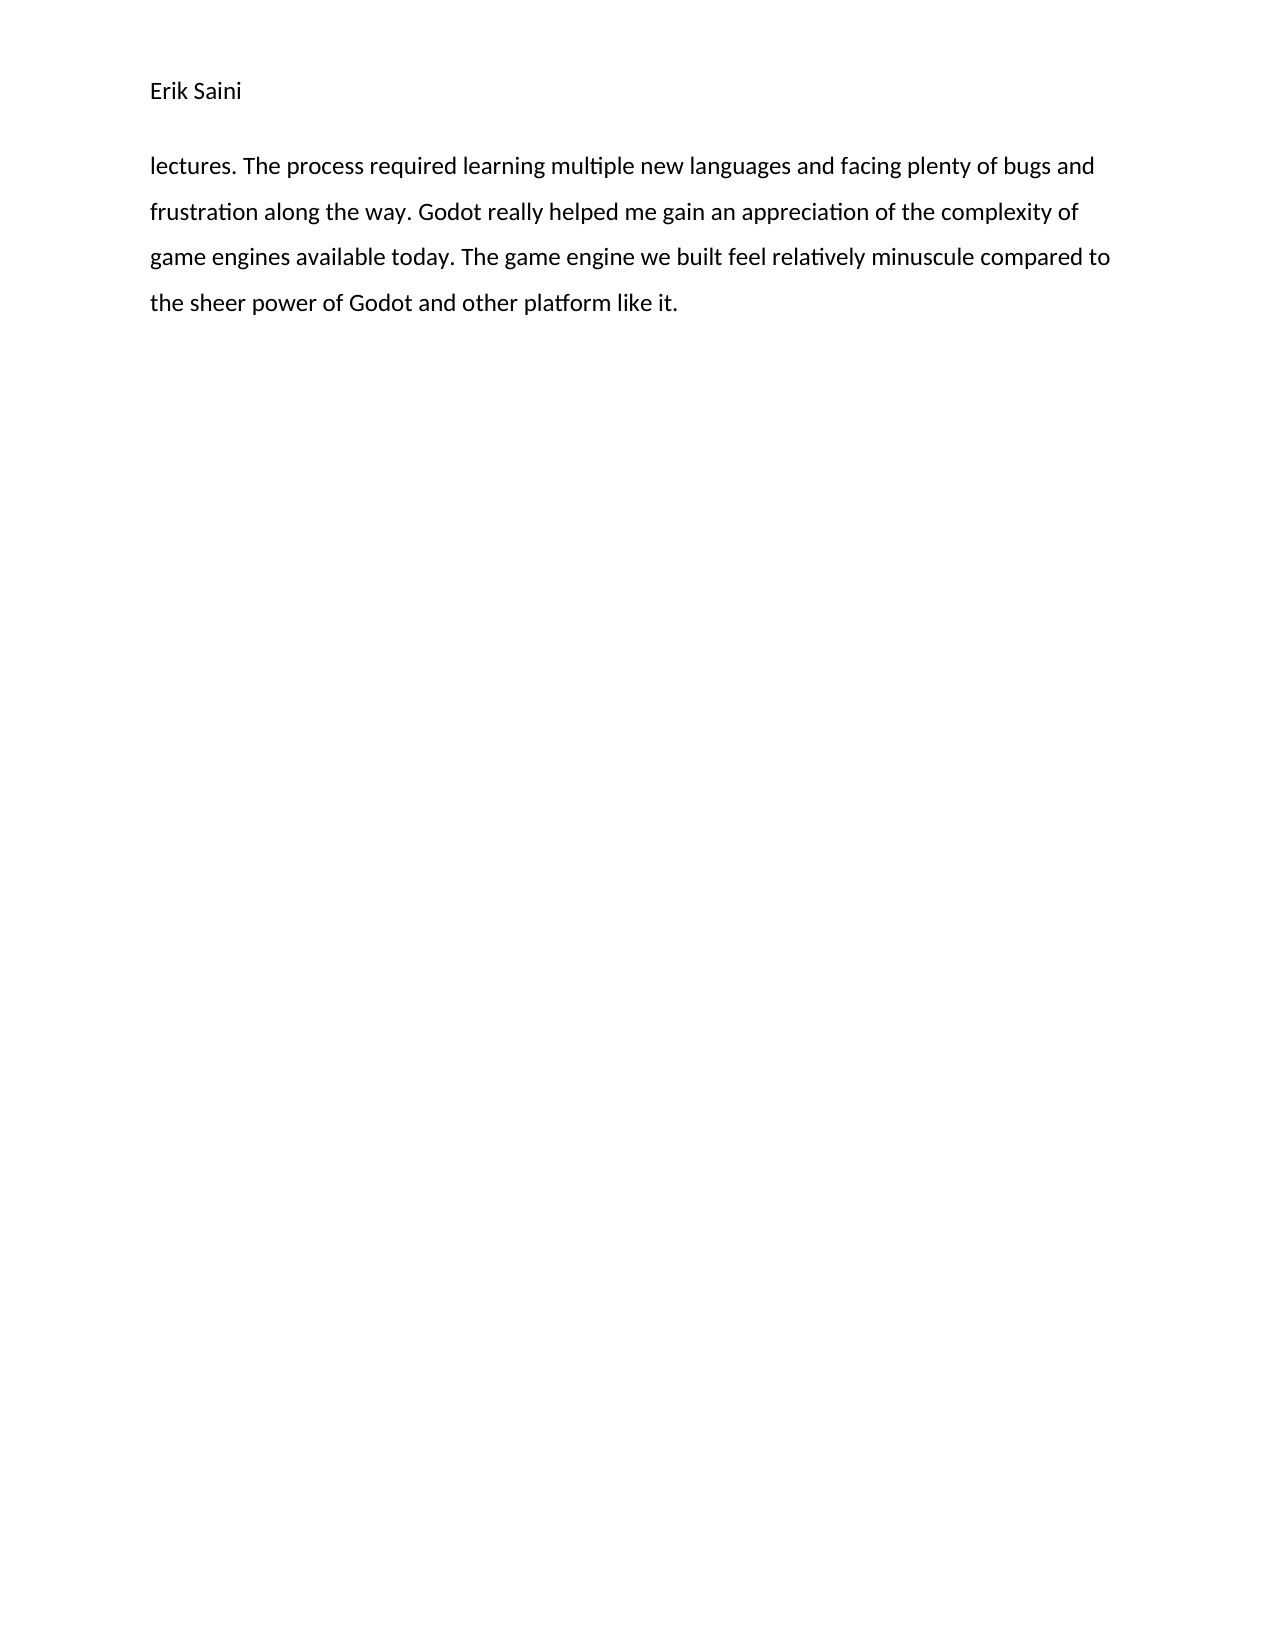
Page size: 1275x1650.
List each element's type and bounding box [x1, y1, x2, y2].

text [150, 150, 1125, 318]
